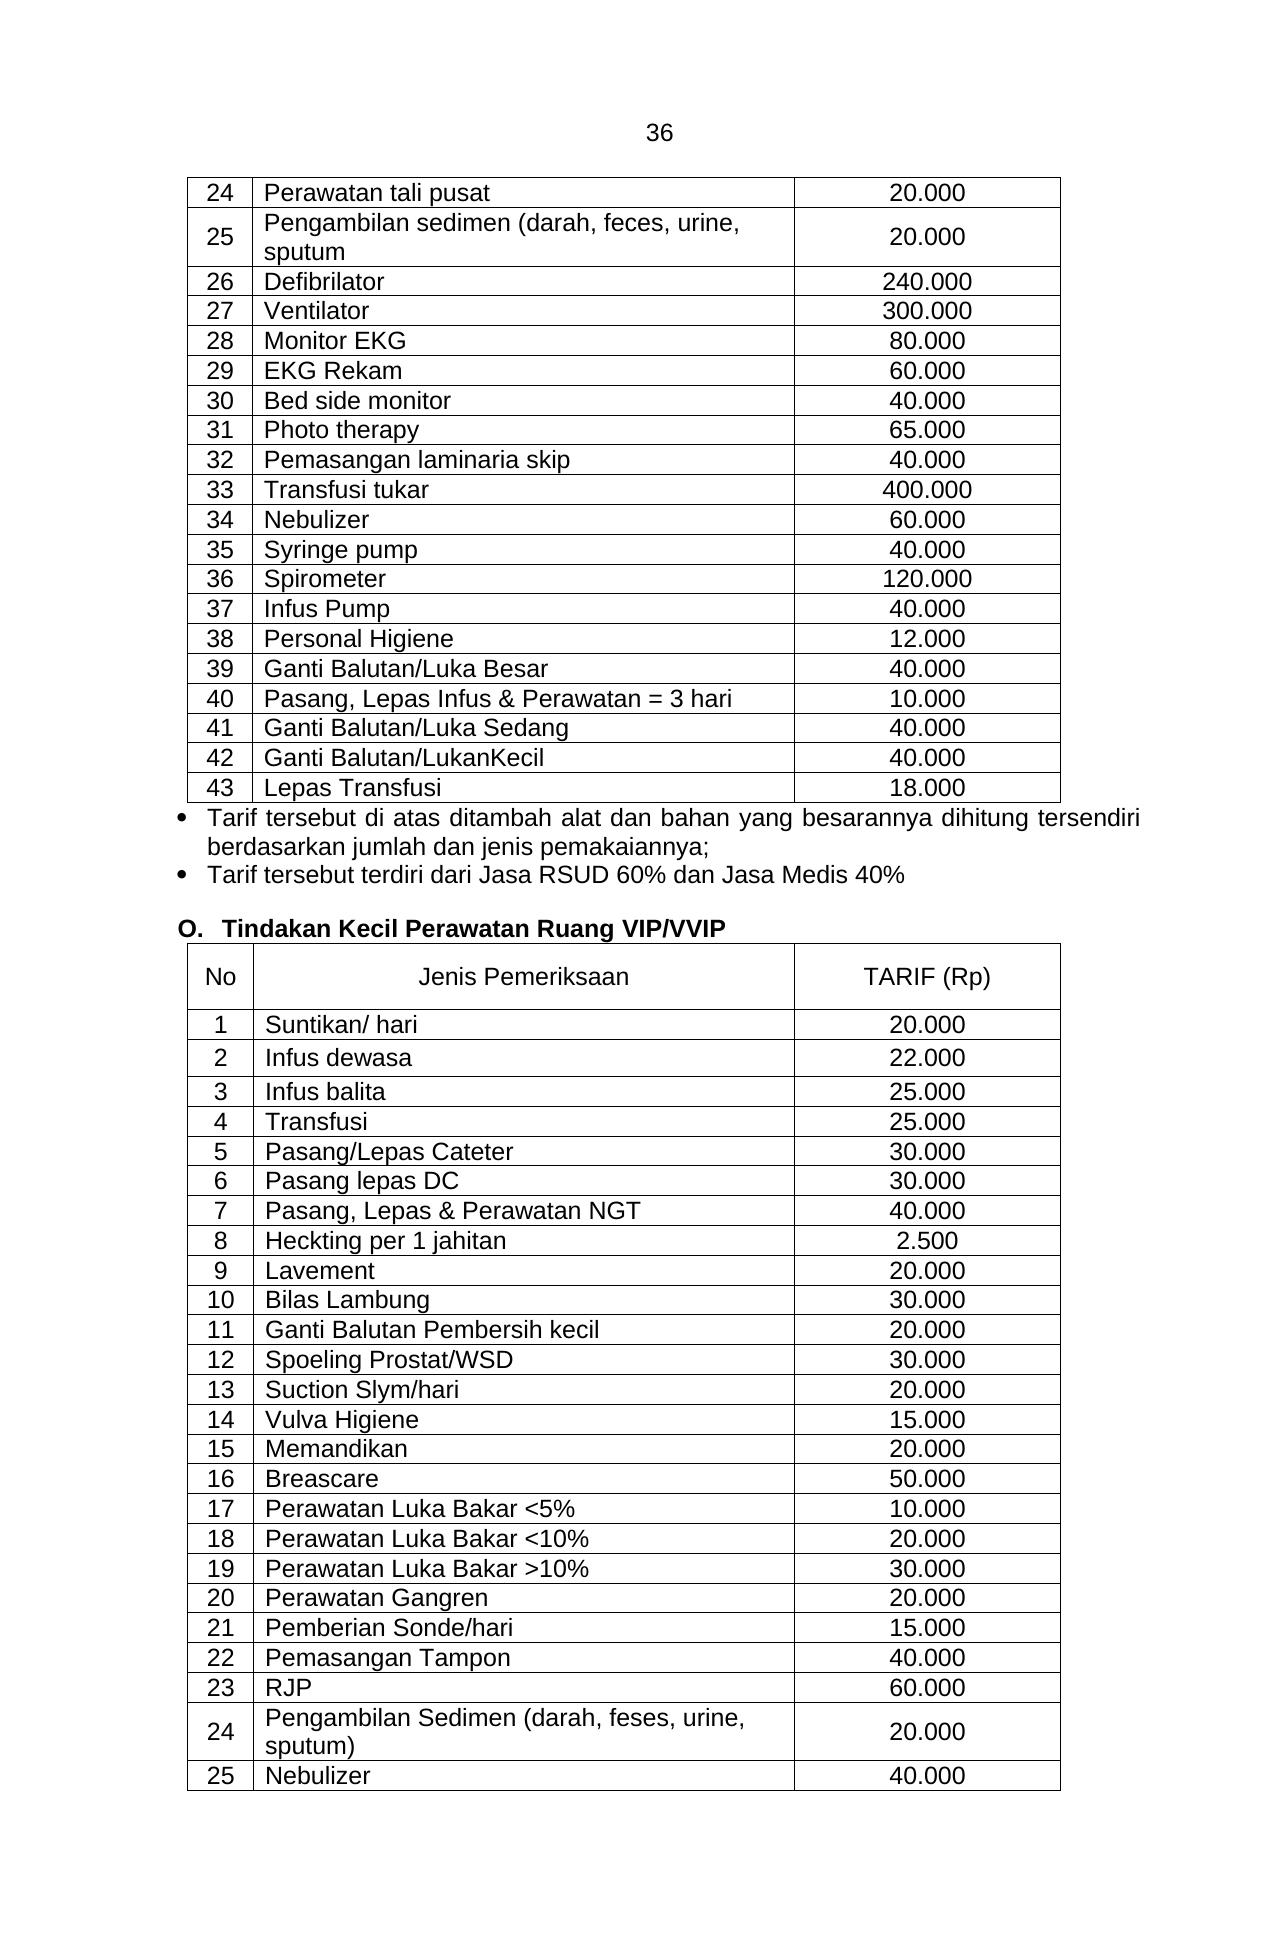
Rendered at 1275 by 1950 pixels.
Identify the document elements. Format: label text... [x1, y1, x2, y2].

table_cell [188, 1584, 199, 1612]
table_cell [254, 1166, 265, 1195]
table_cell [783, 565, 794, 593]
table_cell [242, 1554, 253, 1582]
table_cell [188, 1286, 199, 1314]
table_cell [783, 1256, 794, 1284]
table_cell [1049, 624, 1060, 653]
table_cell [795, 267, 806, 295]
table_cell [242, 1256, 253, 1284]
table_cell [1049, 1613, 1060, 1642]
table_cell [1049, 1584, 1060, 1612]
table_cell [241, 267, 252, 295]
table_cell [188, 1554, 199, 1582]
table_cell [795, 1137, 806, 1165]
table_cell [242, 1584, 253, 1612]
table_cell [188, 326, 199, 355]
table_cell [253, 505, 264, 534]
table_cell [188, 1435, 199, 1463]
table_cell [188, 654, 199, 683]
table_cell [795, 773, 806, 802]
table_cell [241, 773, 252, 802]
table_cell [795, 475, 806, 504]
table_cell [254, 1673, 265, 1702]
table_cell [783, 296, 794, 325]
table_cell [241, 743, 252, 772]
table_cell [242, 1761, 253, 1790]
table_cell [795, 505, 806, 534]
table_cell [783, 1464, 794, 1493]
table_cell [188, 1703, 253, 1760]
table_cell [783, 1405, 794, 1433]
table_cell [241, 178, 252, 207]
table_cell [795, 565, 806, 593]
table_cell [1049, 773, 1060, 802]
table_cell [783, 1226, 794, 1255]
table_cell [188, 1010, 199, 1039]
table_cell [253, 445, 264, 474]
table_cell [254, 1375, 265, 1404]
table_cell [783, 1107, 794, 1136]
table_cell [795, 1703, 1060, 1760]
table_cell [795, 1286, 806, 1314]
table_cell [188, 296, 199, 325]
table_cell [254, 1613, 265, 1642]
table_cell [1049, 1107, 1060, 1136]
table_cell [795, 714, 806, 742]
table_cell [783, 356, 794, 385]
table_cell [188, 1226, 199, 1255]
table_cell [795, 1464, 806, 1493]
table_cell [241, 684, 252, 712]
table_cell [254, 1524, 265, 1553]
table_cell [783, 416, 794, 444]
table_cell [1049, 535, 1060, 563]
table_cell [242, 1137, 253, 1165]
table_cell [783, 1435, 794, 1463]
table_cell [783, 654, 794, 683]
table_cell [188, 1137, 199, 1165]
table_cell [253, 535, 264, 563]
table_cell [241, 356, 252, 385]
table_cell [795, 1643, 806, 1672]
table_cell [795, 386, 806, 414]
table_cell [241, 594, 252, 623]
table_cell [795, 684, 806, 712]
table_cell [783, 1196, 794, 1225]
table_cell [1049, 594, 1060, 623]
text O. Tindakan Kecil Perawatan Ruang VIP/VVIP [177, 914, 1142, 943]
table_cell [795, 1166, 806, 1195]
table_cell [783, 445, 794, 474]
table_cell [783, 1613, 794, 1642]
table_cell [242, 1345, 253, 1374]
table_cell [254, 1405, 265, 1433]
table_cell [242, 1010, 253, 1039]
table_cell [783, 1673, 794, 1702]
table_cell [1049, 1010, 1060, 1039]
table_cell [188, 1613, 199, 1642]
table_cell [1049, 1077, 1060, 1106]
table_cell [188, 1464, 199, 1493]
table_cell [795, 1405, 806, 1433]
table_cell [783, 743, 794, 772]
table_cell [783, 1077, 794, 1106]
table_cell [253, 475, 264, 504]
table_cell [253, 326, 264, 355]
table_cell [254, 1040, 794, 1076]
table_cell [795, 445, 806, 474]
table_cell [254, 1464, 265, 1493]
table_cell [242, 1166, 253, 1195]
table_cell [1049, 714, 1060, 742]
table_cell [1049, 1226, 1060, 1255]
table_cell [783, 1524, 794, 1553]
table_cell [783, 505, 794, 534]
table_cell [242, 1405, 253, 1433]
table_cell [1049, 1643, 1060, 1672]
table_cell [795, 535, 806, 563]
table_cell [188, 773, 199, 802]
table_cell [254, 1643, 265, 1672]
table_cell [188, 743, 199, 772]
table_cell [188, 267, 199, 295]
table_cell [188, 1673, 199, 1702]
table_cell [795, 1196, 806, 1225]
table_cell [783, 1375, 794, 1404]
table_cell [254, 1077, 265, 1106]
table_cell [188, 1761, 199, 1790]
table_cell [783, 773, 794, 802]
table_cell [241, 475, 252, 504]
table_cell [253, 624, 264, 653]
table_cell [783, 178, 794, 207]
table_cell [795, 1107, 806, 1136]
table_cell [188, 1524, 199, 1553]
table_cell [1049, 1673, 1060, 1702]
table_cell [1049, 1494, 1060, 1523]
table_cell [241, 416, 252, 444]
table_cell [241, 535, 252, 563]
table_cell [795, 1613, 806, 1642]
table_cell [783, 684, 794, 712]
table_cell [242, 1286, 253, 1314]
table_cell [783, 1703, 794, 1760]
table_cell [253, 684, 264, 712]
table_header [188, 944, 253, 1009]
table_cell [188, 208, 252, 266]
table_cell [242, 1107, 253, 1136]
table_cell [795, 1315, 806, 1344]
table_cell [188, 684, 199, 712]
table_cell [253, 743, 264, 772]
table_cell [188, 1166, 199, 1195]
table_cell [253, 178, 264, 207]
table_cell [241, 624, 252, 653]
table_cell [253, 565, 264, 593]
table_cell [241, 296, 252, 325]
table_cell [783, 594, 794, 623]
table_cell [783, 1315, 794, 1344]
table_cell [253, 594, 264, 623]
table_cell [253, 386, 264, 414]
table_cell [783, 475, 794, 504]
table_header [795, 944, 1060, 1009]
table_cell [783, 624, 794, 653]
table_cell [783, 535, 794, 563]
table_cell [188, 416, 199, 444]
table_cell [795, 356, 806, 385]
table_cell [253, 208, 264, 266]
list Tarif tersebut di atas ditambah alat dan bahan yang besarannya dihitung tersendiri berdasarkan jumlah dan jenis pemakaiannya; [177, 803, 1142, 860]
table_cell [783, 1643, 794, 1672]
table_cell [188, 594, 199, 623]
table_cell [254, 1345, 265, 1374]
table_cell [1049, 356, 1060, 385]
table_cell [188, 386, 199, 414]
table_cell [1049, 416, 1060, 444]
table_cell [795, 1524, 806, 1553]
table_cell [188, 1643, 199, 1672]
list Tarif tersebut terdiri dari Jasa RSUD 60% dan Jasa Medis 40% [177, 860, 1142, 889]
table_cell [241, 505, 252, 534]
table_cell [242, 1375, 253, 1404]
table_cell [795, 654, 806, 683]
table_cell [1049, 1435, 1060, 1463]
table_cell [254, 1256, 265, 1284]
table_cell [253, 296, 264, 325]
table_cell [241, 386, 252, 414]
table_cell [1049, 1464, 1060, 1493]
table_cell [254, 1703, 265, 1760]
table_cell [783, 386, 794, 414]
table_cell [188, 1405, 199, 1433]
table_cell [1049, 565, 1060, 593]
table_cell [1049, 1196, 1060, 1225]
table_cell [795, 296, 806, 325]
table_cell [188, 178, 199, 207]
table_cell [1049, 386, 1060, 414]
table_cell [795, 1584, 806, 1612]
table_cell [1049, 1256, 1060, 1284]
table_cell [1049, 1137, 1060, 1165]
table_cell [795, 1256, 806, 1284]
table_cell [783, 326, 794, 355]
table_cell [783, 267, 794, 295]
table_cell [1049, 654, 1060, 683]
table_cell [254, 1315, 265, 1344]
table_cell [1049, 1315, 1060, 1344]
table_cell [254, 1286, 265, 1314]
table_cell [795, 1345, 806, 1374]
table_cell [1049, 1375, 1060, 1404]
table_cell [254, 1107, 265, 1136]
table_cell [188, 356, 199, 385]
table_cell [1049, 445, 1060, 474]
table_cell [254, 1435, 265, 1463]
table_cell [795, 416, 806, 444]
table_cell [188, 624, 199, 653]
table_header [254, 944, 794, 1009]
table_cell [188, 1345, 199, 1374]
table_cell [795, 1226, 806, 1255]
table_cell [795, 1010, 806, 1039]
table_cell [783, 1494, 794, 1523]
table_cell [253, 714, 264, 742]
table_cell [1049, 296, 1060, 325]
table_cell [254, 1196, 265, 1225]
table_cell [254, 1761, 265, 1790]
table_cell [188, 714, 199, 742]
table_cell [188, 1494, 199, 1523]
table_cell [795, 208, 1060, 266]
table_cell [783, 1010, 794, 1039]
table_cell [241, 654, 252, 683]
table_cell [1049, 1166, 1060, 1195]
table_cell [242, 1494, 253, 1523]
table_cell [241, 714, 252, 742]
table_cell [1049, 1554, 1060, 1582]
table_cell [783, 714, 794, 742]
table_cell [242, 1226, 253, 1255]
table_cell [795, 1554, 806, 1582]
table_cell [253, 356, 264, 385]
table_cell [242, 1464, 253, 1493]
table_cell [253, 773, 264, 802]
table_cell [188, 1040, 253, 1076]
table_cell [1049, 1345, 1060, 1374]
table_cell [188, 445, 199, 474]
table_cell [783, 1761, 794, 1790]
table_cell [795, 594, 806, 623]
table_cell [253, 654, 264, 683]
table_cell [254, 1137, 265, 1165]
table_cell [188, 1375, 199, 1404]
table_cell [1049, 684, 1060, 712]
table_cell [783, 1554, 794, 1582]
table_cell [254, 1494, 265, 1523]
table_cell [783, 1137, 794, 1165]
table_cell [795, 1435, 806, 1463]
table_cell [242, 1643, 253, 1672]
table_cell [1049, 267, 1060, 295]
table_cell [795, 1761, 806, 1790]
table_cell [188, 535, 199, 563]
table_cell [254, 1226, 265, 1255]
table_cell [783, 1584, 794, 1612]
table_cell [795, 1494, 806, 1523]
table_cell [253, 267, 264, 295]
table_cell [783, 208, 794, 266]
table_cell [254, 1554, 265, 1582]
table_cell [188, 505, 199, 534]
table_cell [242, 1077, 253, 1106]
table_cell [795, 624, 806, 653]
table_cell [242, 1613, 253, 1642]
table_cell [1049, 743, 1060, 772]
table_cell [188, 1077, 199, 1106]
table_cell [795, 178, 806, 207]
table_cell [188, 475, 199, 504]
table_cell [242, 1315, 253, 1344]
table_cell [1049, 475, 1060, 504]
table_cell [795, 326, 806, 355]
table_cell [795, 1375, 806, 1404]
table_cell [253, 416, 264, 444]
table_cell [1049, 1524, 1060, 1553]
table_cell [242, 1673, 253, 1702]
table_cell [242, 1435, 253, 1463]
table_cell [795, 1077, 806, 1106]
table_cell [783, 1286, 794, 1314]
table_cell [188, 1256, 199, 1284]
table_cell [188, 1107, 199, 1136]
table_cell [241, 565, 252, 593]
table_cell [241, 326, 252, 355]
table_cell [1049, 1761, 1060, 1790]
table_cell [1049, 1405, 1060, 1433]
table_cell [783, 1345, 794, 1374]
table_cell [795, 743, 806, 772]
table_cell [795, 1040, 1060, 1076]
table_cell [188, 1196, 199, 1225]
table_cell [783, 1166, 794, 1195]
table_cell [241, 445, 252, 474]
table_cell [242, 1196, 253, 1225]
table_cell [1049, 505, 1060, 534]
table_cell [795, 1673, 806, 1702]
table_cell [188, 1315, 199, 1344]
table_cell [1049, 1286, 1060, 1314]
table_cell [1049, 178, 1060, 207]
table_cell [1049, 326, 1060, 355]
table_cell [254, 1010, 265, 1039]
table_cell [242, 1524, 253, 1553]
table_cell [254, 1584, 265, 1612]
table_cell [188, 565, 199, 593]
